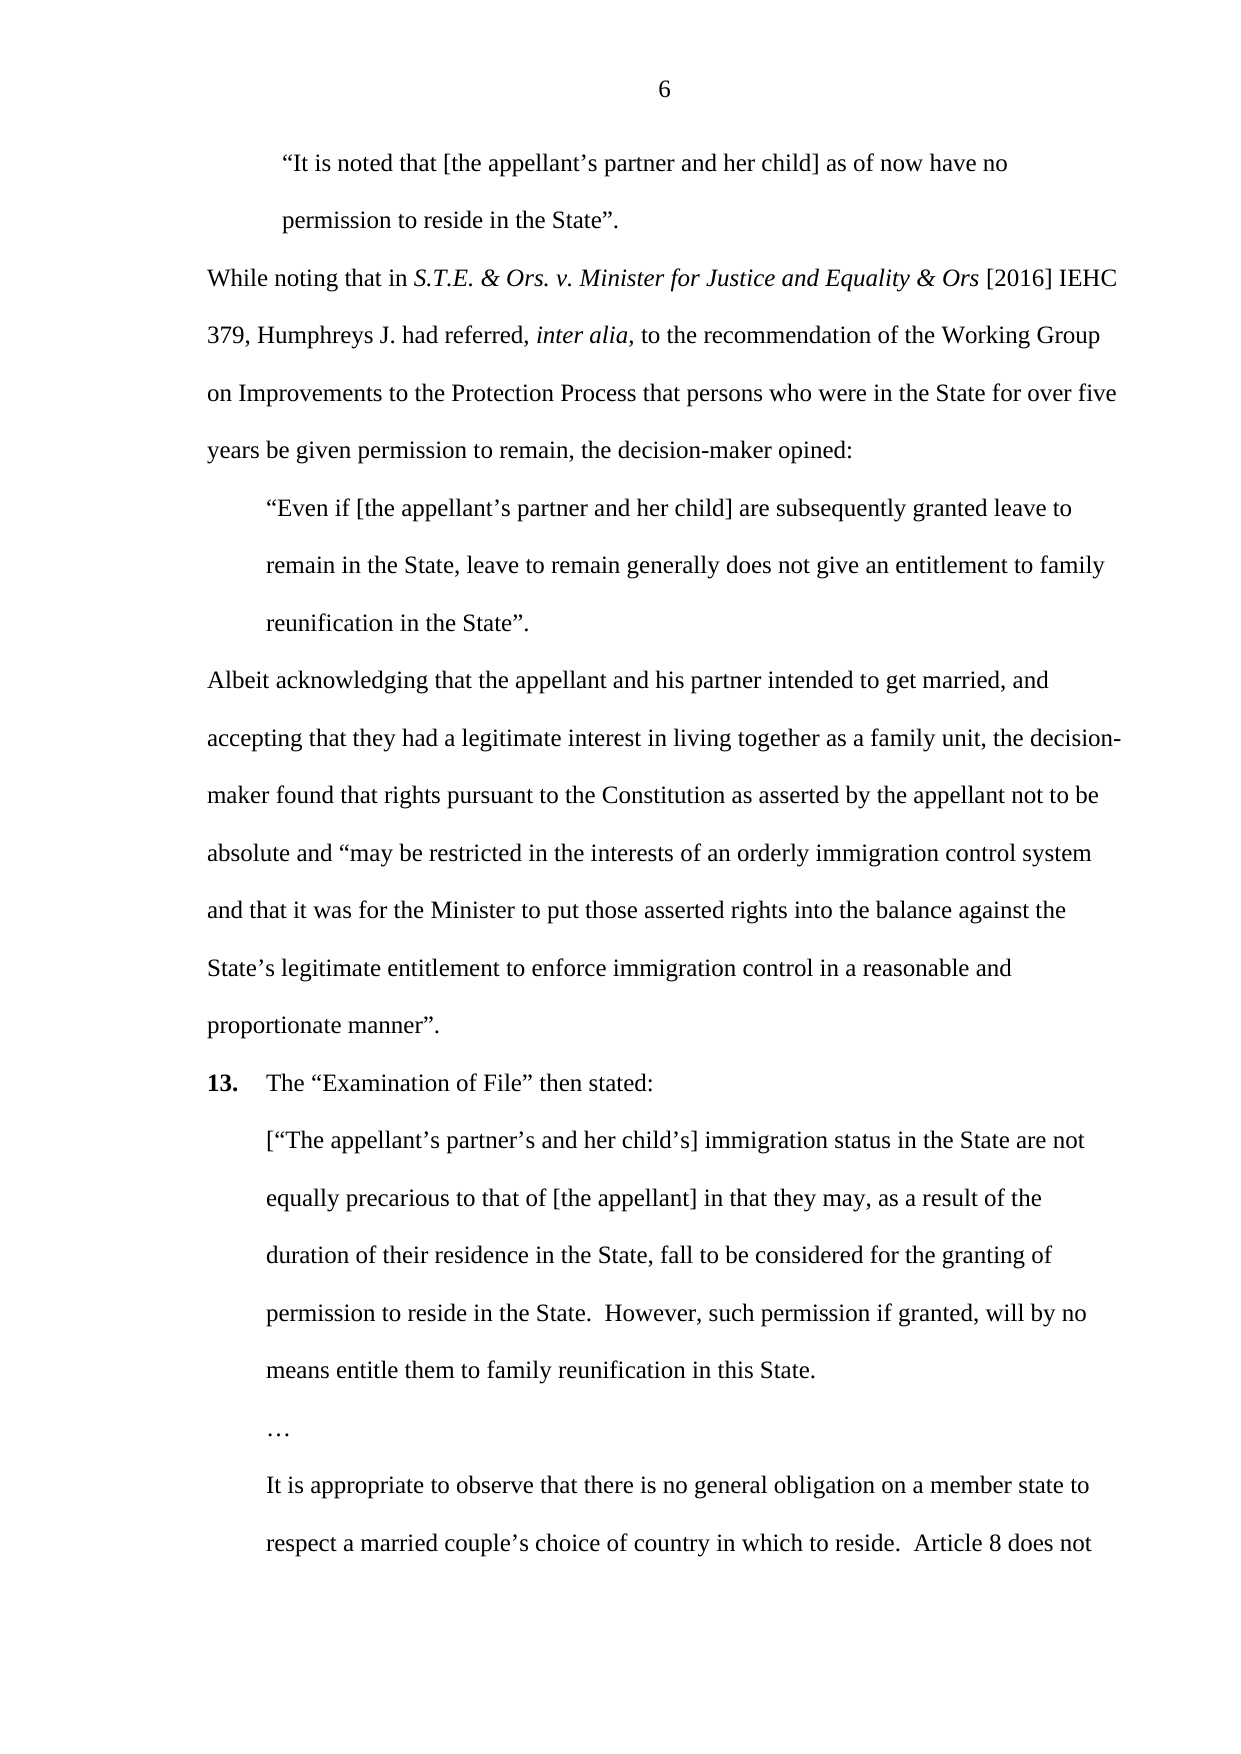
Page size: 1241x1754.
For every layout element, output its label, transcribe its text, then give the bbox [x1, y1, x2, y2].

text [“The appellant’s partner’s and her child’s] immigration status in the State are not equally precarious to that of [the appellant] in that they may, as a result of the duration of their residence in the State, fall to be considered for the granting of permission to reside in the State. However, such permission if granted, will by no means entitle them to family reunification in this State. [266, 1125, 1122, 1384]
text “Even if [the appellant’s partner and her child] are subsequently granted leave to remain in the State, leave to remain generally does not give an entitlement to family reunification in the State”. [266, 493, 1122, 636]
text “It is noted that [the appellant’s partner and her child] as of now have no permission to reside in the State”. [282, 148, 1122, 234]
text While noting that in S.T.E. & Ors. v. Minister for Justice and Equality & Ors [2016] IEHC 379, Humphreys J. had referred, inter alia, to the recommendation of the Working Group on Improvements to the Protection Process that persons who were in the State for over five years be given permission to remain, the decision-maker opined: [207, 263, 1122, 464]
list The “Examination of File” then stated: [207, 1068, 1122, 1096]
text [266, 1470, 1122, 1556]
text … [266, 1413, 1122, 1441]
text Albeit acknowledging that the appellant and his partner intended to get married, and accepting that they had a legitimate interest in living together as a family unit, the decision-maker found that rights pursuant to the Constitution as asserted by the appellant not to be absolute and “may be restricted in the interests of an orderly immigration control system and that it was for the Minister to put those asserted rights into the balance against the State’s legitimate entitlement to enforce immigration control in a reasonable and proportionate manner”. [207, 665, 1122, 1039]
